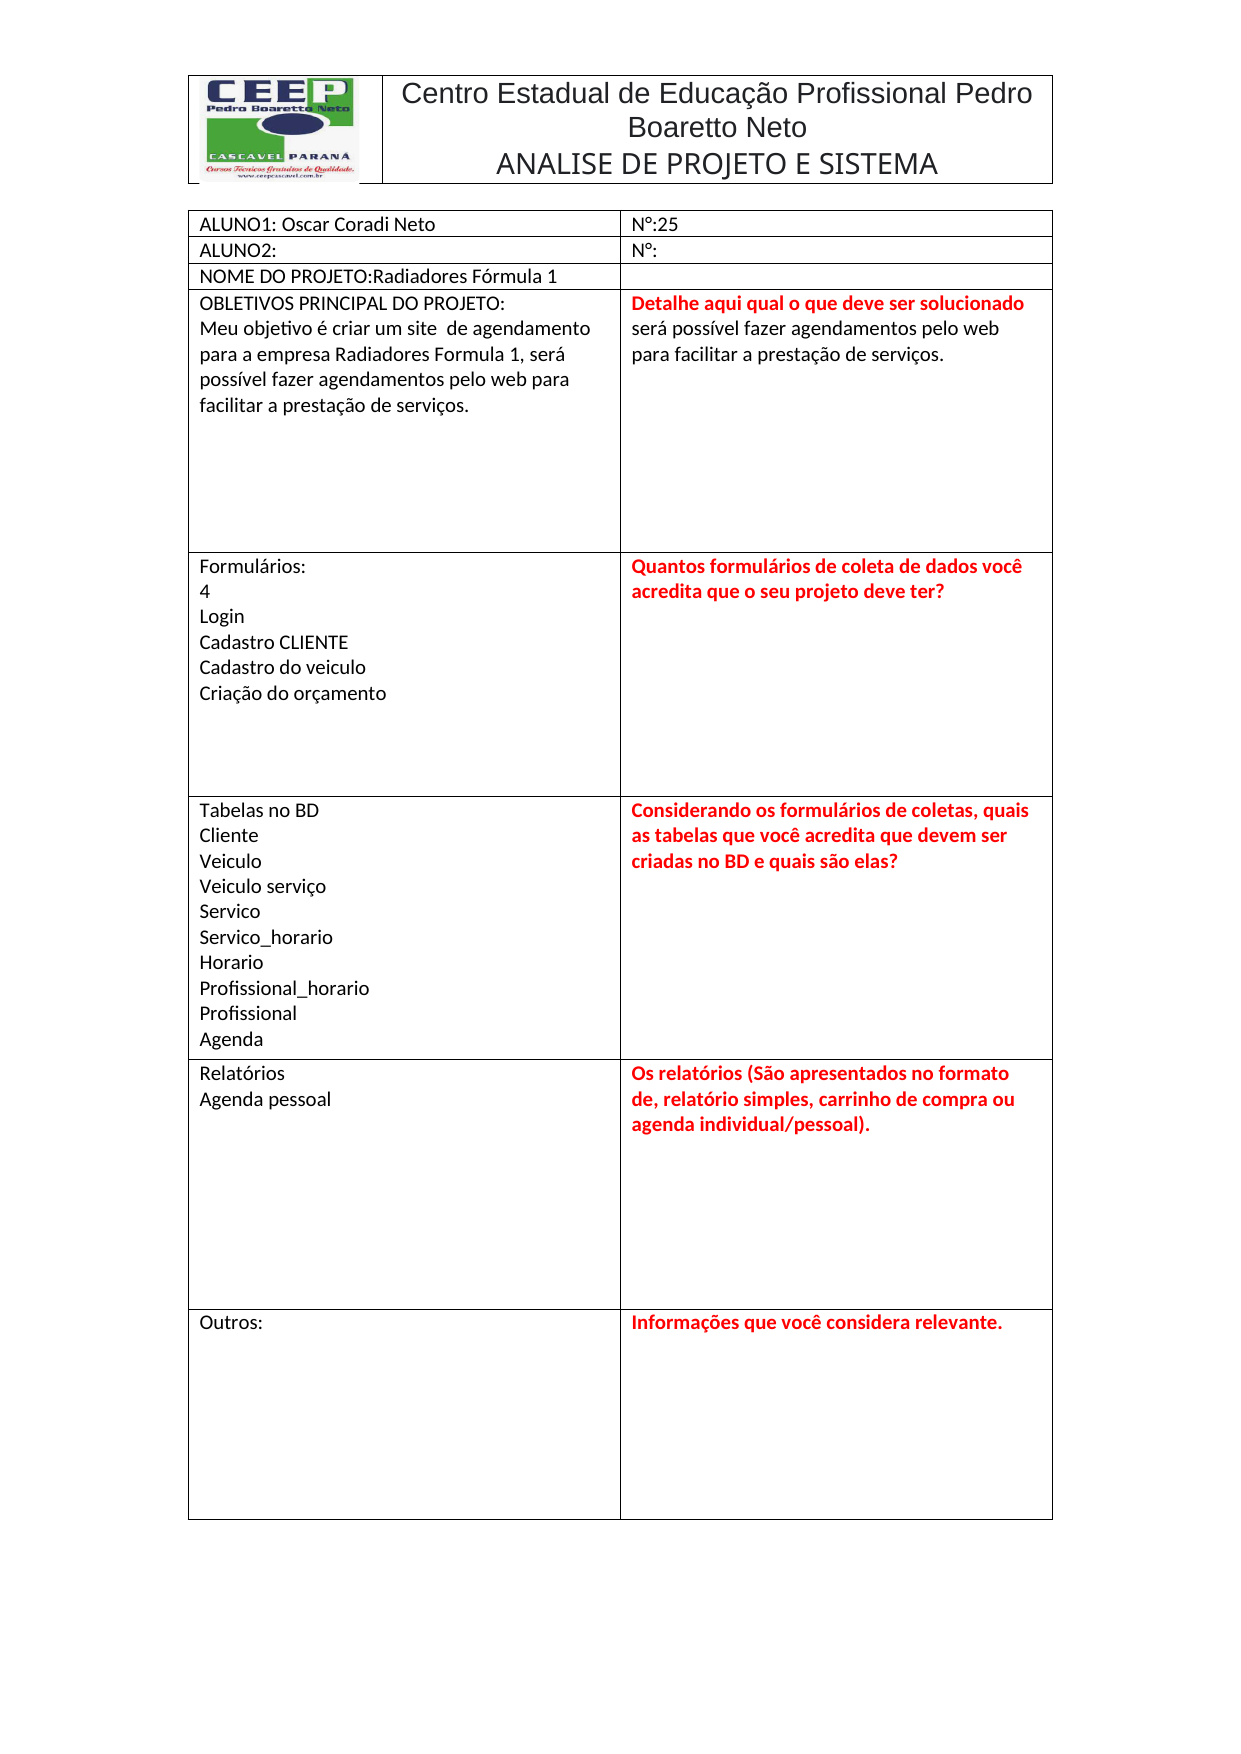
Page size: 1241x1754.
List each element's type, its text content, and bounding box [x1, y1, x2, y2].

table_cell ALUNO2: [189, 237, 620, 263]
table_cell Tabelas no BD Cliente Veiculo Veiculo serviço Servico Servico_horario Horario Profissional_horario Profissional Agenda [189, 797, 620, 1059]
picture [199, 76, 360, 184]
table_cell NOME DO PROJETO:Radiadores Fórmula 1 [189, 264, 620, 289]
table_cell Relatórios Agenda pessoal [189, 1060, 620, 1308]
table_cell Outros: [189, 1310, 620, 1518]
table_cell [621, 264, 1052, 289]
table_cell Considerando os formulários de coletas, quais as tabelas que você acredita que devem ser criadas no BD e quais são elas? [621, 797, 1052, 1059]
table_cell Detalhe aqui qual o que deve ser solucionado será possível fazer agendamentos pelo web para facilitar a prestação de serviços. [621, 290, 1052, 552]
table_cell Formulários: 4 Login Cadastro CLIENTE Cadastro do veiculo Criação do orçamento [189, 553, 620, 796]
table_header N°:25 [621, 211, 1052, 236]
table_cell Os relatórios (São apresentados no formato de, relatório simples, carrinho de compra ou agenda individual/pessoal). [621, 1060, 1052, 1308]
table_header ALUNO1: Oscar Coradi Neto [189, 211, 620, 236]
table_cell N°: [621, 237, 1052, 263]
table_cell OBLETIVOS PRINCIPAL DO PROJETO: Meu objetivo é criar um site de agendamento para a empresa Radiadores Formula 1, será possível fazer agendamentos pelo web para facilitar a prestação de serviços. [189, 290, 620, 552]
table_cell Informações que você considera relevante. [621, 1310, 1052, 1518]
table_cell Quantos formulários de coleta de dados você acredita que o seu projeto deve ter? [621, 553, 1052, 796]
